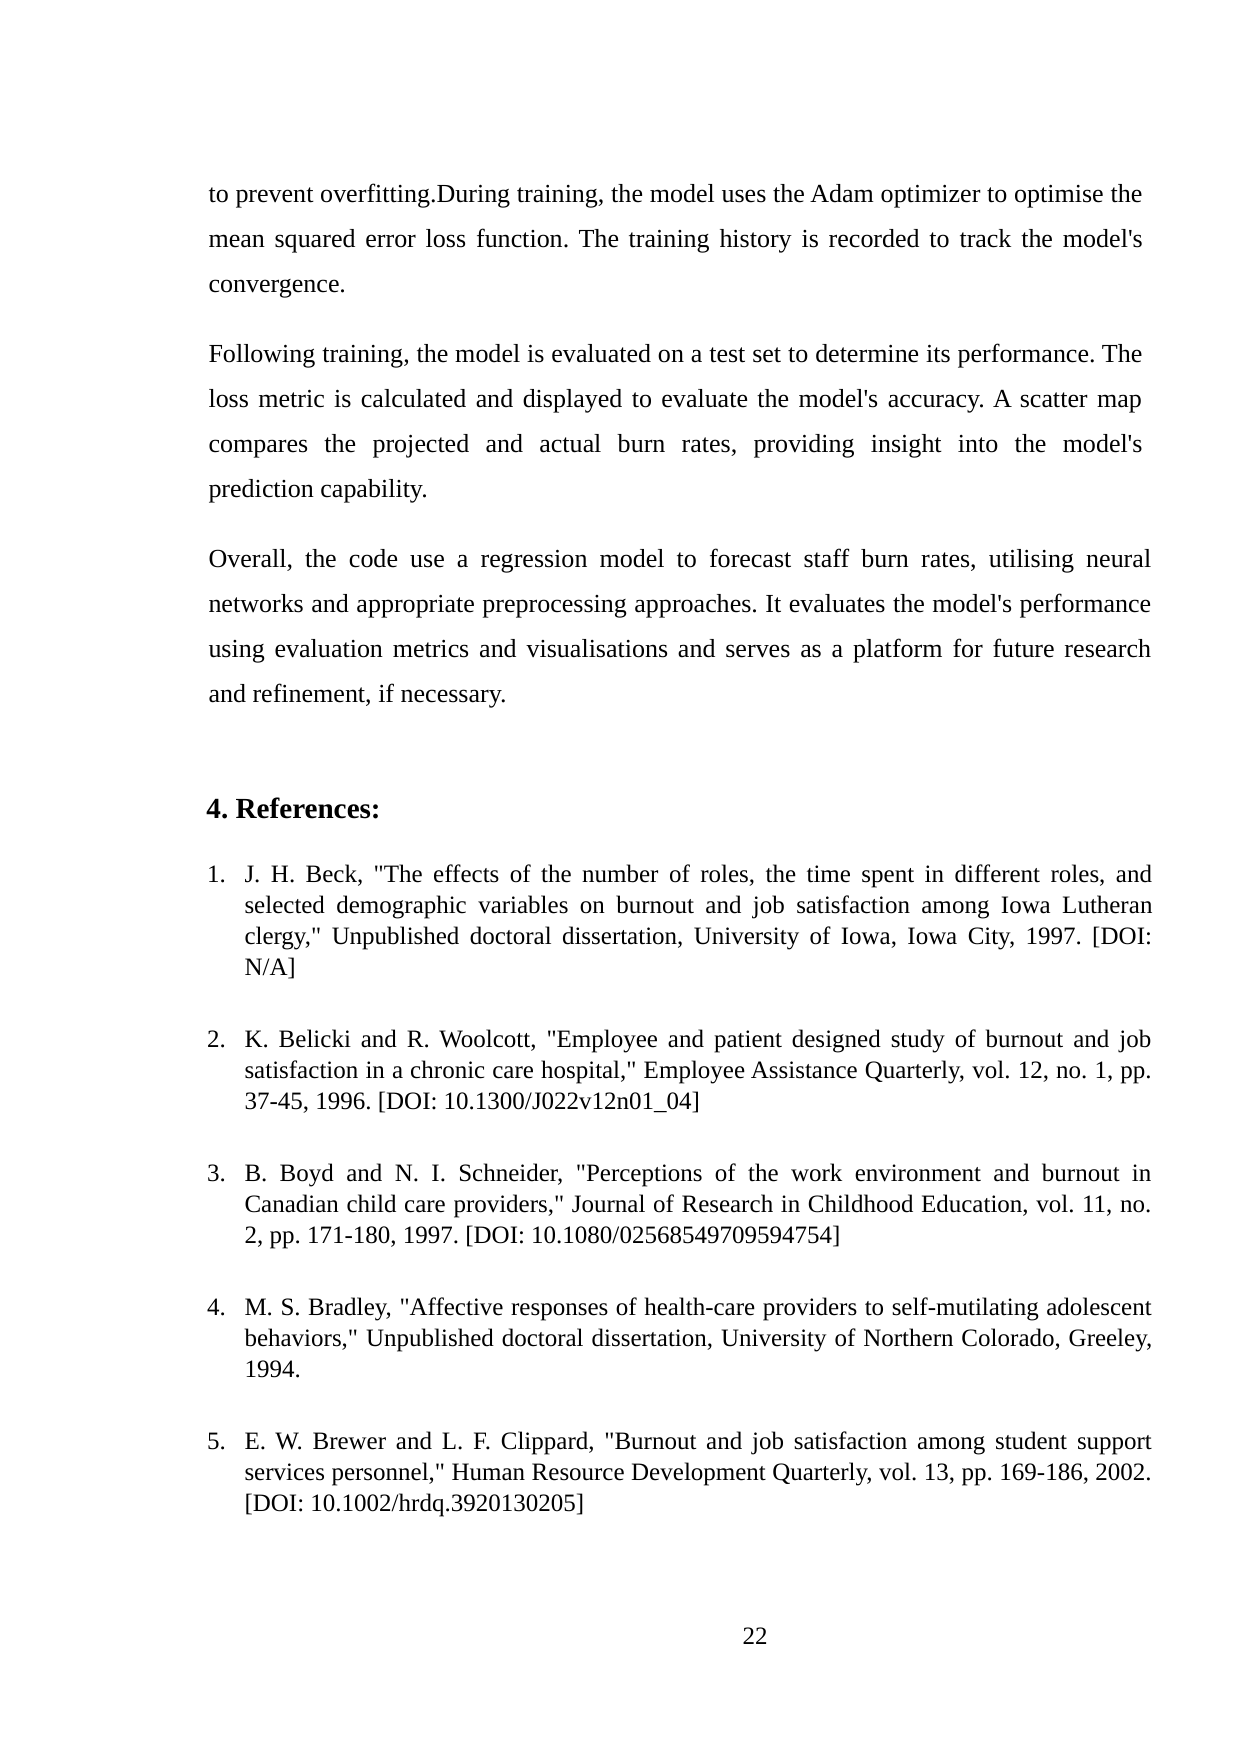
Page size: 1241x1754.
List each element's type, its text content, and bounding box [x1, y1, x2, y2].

text Following training, the model is evaluated on a test set to determine its performance. The loss metric is calculated and displayed to evaluate the model's accuracy. A scatter map compares the projected and actual burn rates, providing insight into the model's prediction capability. [208, 338, 1144, 503]
list K. Belicki and R. Woolcott, "Employee and patient designed study of burnout and job satisfaction in a chronic care hospital," Employee Assistance Quarterly, vol. 12, no. 1, pp. 37-45, 1996. [DOI: 10.1300/J022v12n01_04] [207, 1024, 1153, 1115]
list M. S. Bradley, "Affective responses of health-care providers to self-mutilating adolescent behaviors," Unpublished doctoral dissertation, University of Northern Colorado, Greeley, 1994. [207, 1292, 1153, 1383]
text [208, 178, 1144, 298]
list B. Boyd and N. I. Schneider, "Perceptions of the work environment and burnout in Canadian child care providers," Journal of Research in Childhood Education, vol. 11, no. 2, pp. 171-180, 1997. [DOI: 10.1080/02568549709594754] [207, 1158, 1153, 1249]
list J. H. Beck, "The effects of the number of roles, the time spent in different roles, and selected demographic variables on burnout and job satisfaction among Iowa Lutheran clergy," Unpublished doctoral dissertation, University of Iowa, Iowa City, 1997. [DOI: N/A] [207, 859, 1153, 981]
text Overall, the code use a regression model to forecast staff burn rates, utilising neural networks and appropriate preprocessing approaches. It evaluates the model's performance using evaluation metrics and visualisations and serves as a platform for future research and refinement, if necessary. [208, 543, 1153, 708]
text 4. References: [206, 791, 1153, 824]
list E. W. Brewer and L. F. Clippard, "Burnout and job satisfaction among student support services personnel," Human Resource Development Quarterly, vol. 13, pp. 169-186, 2002. [DOI: 10.1002/hrdq.3920130205] [207, 1426, 1153, 1517]
